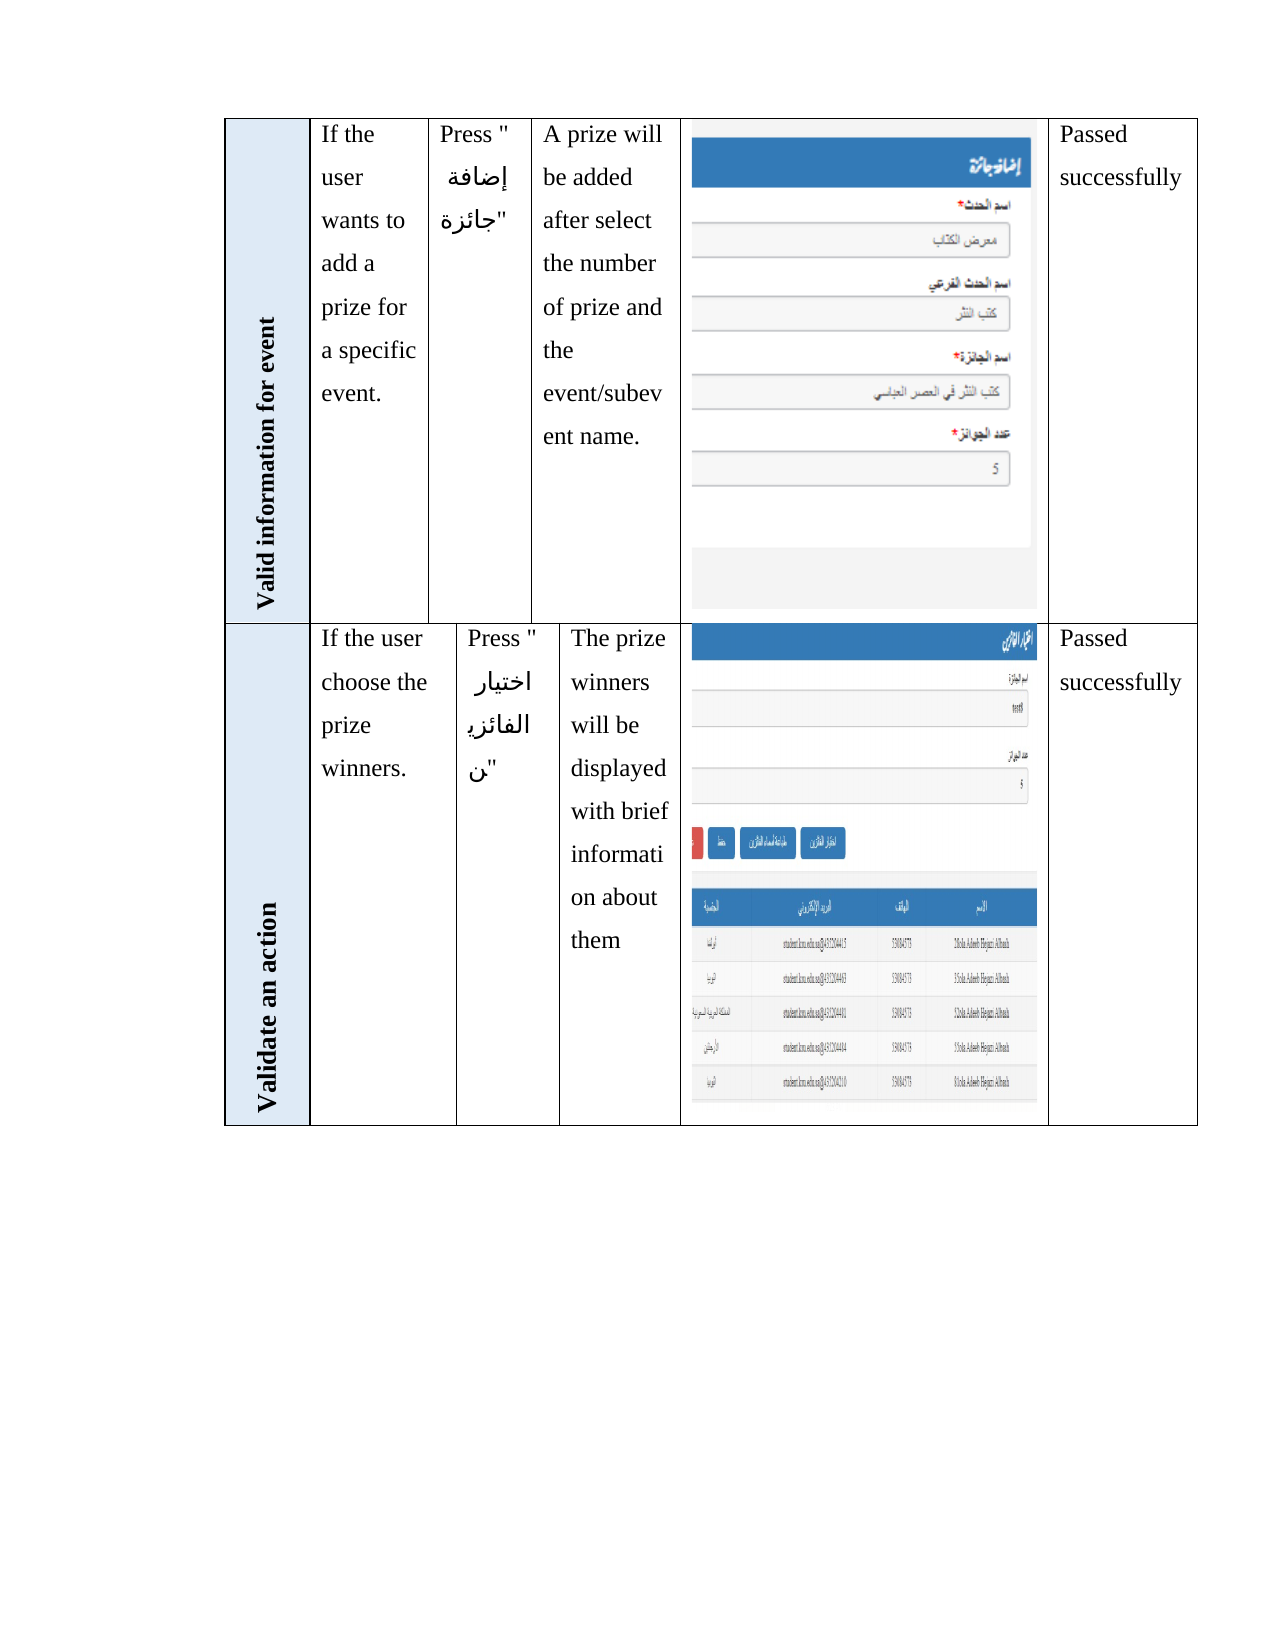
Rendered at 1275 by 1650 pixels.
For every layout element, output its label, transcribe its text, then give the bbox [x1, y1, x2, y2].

table_cell [681, 119, 1048, 622]
table_cell If the user choose the prize winners. [311, 624, 456, 1125]
table_cell Passed successfully [1049, 119, 1197, 622]
table_cell The prize winners will be displayed with brief information about them [560, 624, 680, 1125]
table_cell A prize will be added after select the number of prize and the event/subevent name. [532, 119, 680, 622]
picture [691, 119, 1038, 609]
picture [691, 623, 1038, 1112]
table_cell If the user wants to add a prize for a specific event. [311, 119, 428, 622]
table_cell Valid information for event [226, 119, 309, 622]
table_cell Passed successfully [1049, 624, 1197, 1125]
table_cell Validate an action [226, 624, 309, 1125]
table_cell [681, 624, 1048, 1125]
table_cell Press "اختيار الفائزين" [457, 624, 559, 1125]
table_cell Press "إضافة جائزة" [429, 119, 531, 622]
